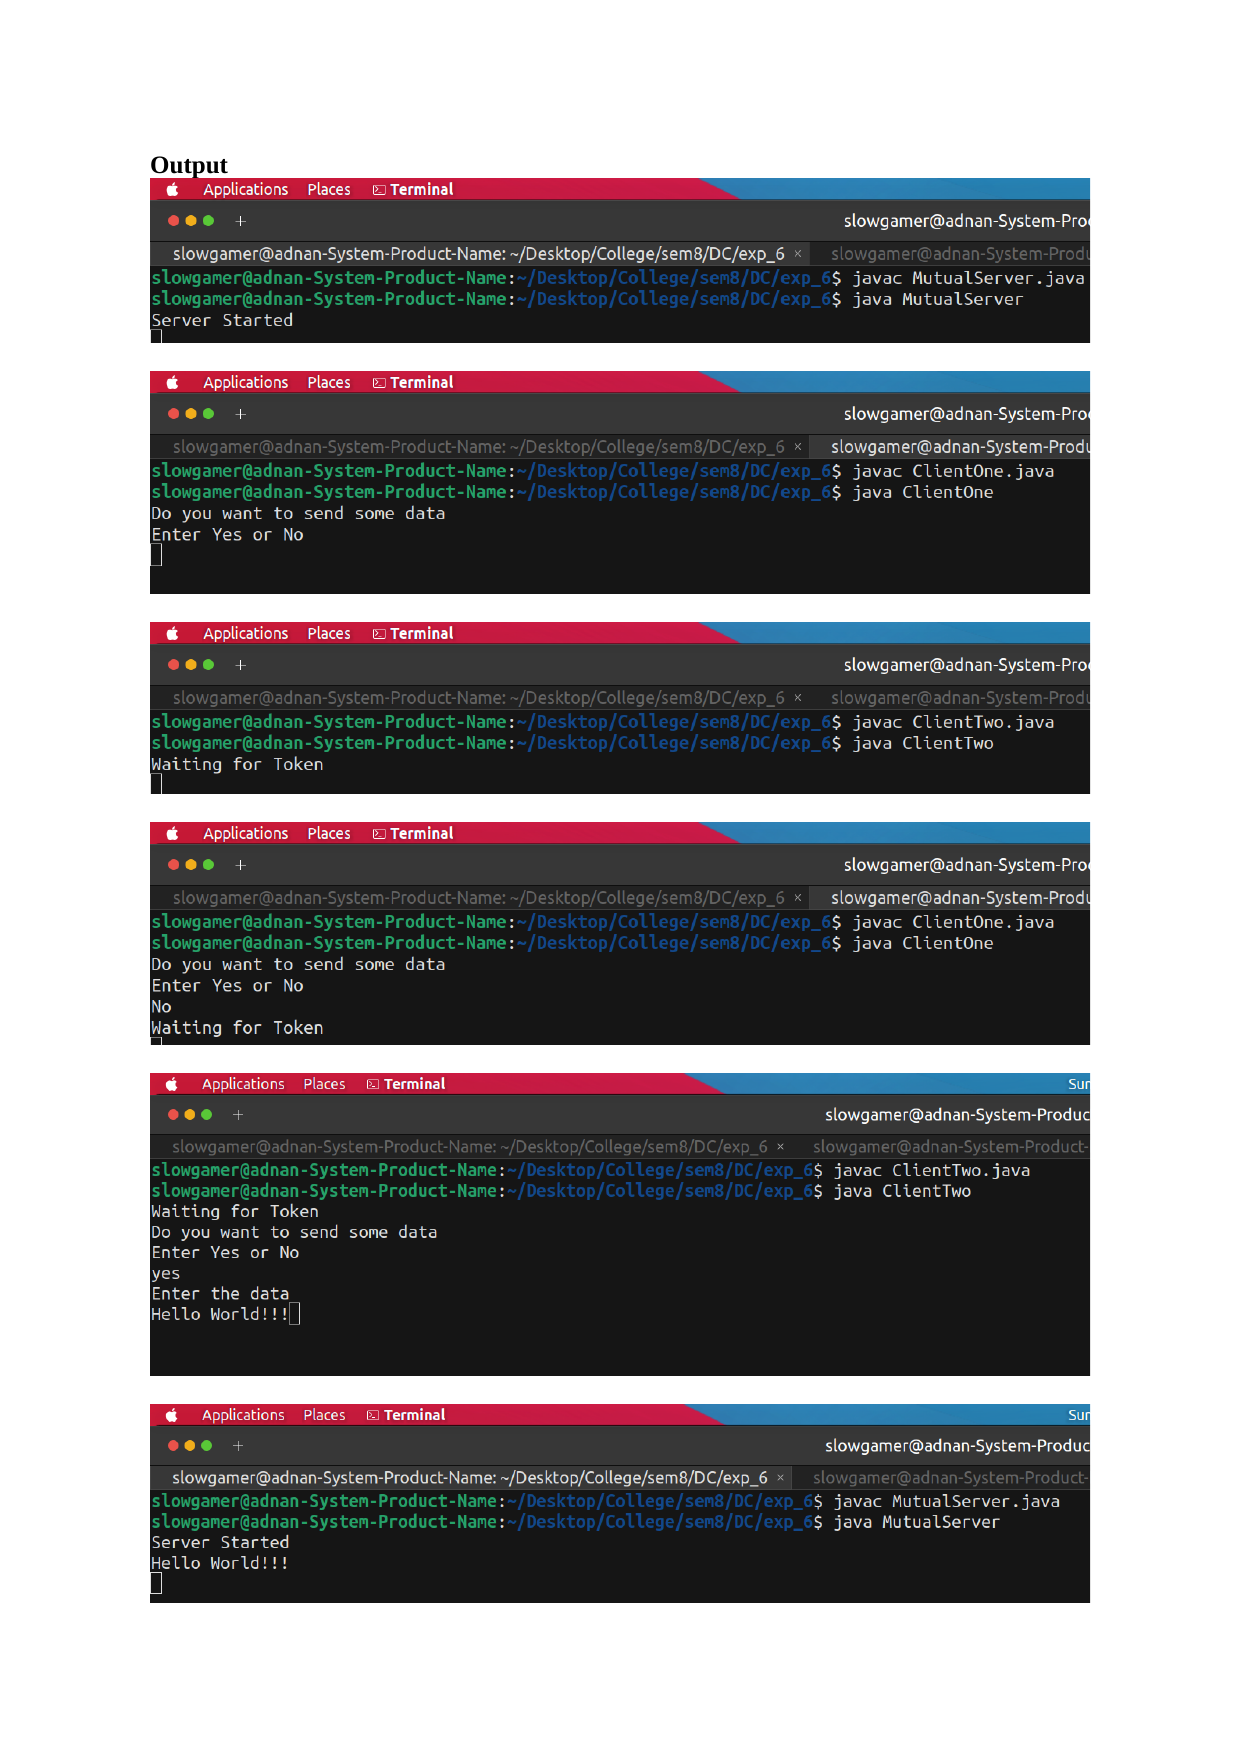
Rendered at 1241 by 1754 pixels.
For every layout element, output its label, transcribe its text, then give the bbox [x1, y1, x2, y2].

text Output [150, 150, 1090, 178]
picture [150, 178, 1091, 343]
picture [150, 1073, 1091, 1376]
picture [150, 622, 1091, 794]
picture [150, 371, 1091, 594]
picture [150, 1404, 1091, 1603]
picture [150, 822, 1091, 1045]
